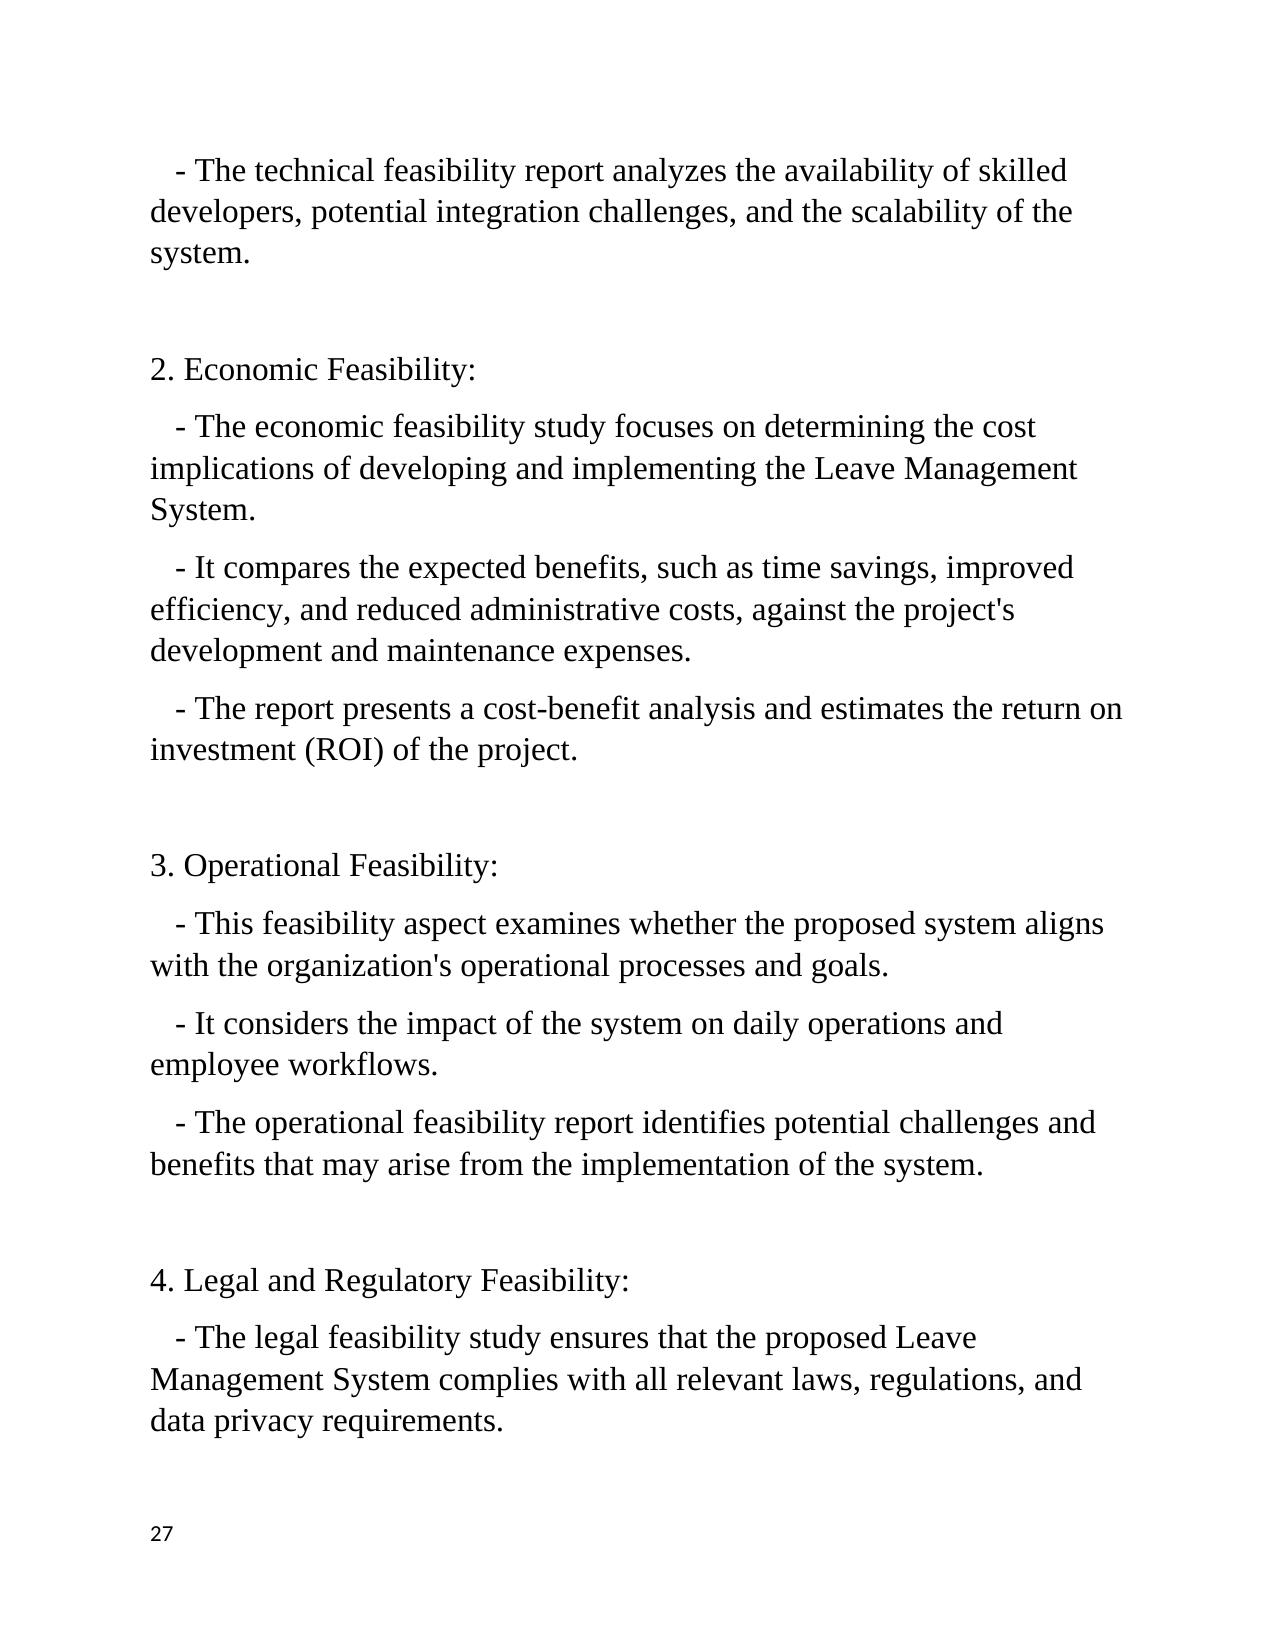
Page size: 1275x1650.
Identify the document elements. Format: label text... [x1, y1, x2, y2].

text 2. Economic Feasibility: [150, 349, 1125, 387]
text 4. Legal and Regulatory Feasibility: [150, 1260, 1125, 1298]
text - The economic feasibility study focuses on determining the cost implications of developing and implementing the Leave Management System. [150, 407, 1125, 528]
text - The operational feasibility report identifies potential challenges and benefits that may arise from the implementation of the system. [150, 1102, 1125, 1182]
text - It compares the expected benefits, such as time savings, improved efficiency, and reduced administrative costs, against the project's development and maintenance expenses. [150, 547, 1125, 668]
text - The report presents a cost-benefit analysis and estimates the return on investment (ROI) of the project. [150, 688, 1125, 768]
text 3. Operational Feasibility: [150, 846, 1125, 884]
text - The legal feasibility study ensures that the proposed Leave Management System complies with all relevant laws, regulations, and data privacy requirements. [150, 1318, 1125, 1439]
text - The technical feasibility report analyzes the availability of skilled developers, potential integration challenges, and the scalability of the system. [150, 150, 1125, 271]
text - This feasibility aspect examines whether the proposed system aligns with the organization's operational processes and goals. [150, 904, 1125, 983]
text - It considers the impact of the system on daily operations and employee workflows. [150, 1003, 1125, 1083]
